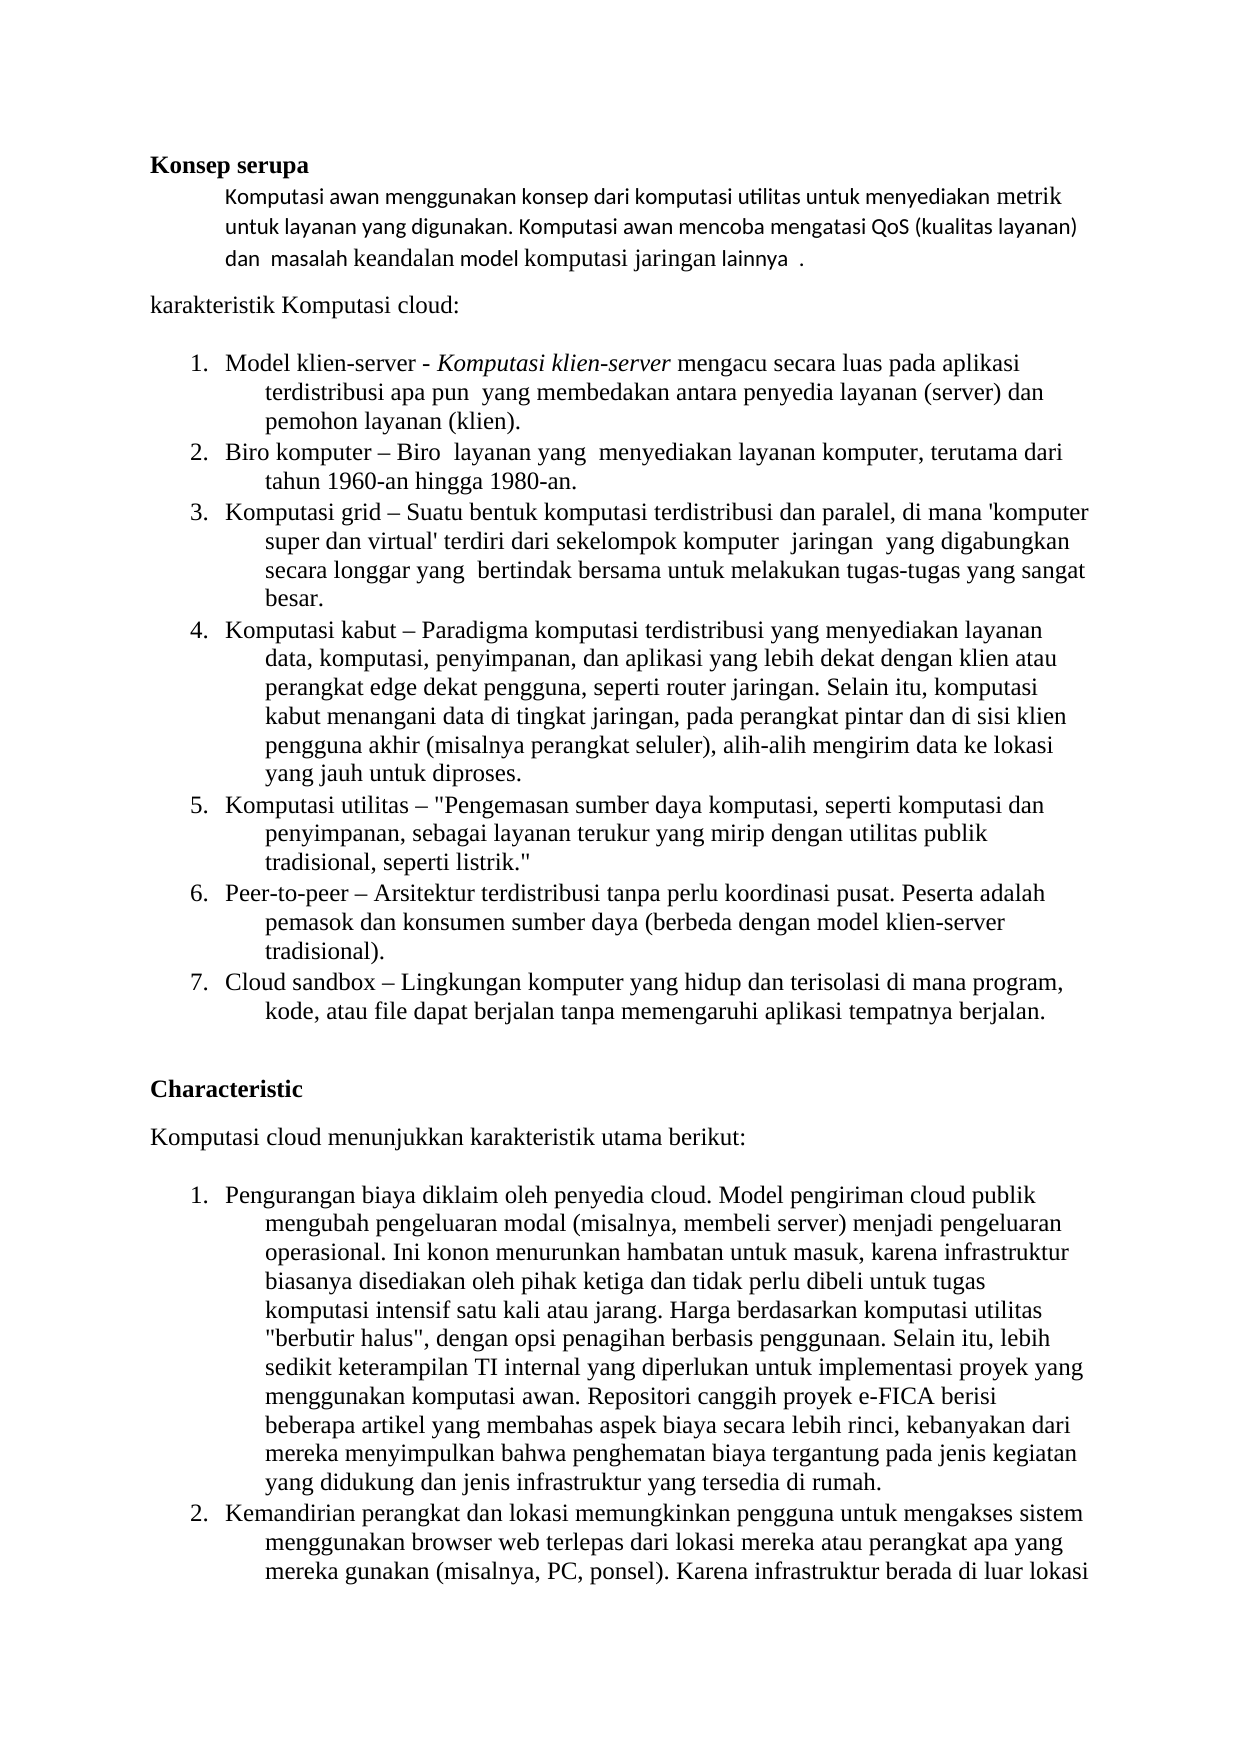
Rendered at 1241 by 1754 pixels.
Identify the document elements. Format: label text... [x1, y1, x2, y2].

list Biro komputer – Biro layanan yang menyediakan layanan komputer, terutama dari tahun 1960-an hingga 1980-an. [190, 437, 1090, 495]
list Konsep serupa [150, 150, 1090, 179]
list Cloud sandbox – Lingkungan komputer yang hidup dan terisolasi di mana program, kode, atau file dapat berjalan tanpa memengaruhi aplikasi tempatnya berjalan. [190, 967, 1090, 1025]
text Characteristic [150, 1074, 1090, 1103]
text Komputasi cloud menunjukkan karakteristik utama berikut: [150, 1122, 1090, 1151]
list Komputasi grid – Suatu bentuk komputasi terdistribusi dan paralel, di mana 'komputer super dan virtual' terdiri dari sekelompok komputer jaringan yang digabungkan secara longgar yang bertindak bersama untuk melakukan tugas-tugas yang sangat besar. [190, 497, 1090, 612]
list Peer-to-peer – Arsitektur terdistribusi tanpa perlu koordinasi pusat. Peserta adalah pemasok dan konsumen sumber daya (berbeda dengan model klien-server tradisional). [190, 878, 1090, 965]
list Komputasi utilitas – "Pengemasan sumber daya komputasi, seperti komputasi dan penyimpanan, sebagai layanan terukur yang mirip dengan utilitas publik tradisional, seperti listrik." [190, 790, 1090, 876]
list Komputasi kabut – Paradigma komputasi terdistribusi yang menyediakan layanan data, komputasi, penyimpanan, dan aplikasi yang lebih dekat dengan klien atau perangkat edge dekat pengguna, seperti router jaringan. Selain itu, komputasi kabut menangani data di tingkat jaringan, pada perangkat pintar dan di sisi klien pengguna akhir (misalnya perangkat seluler), alih-alih mengirim data ke lokasi yang jauh untuk diproses. [190, 615, 1090, 787]
list Komputasi awan menggunakan konsep dari komputasi utilitas untuk menyediakan metrik untuk layanan yang digunakan. Komputasi awan mencoba mengatasi QoS (kualitas layanan) dan masalah keandalan model komputasi jaringan lainnya . [225, 181, 1090, 272]
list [190, 1498, 1090, 1585]
text karakteristik Komputasi cloud: [150, 291, 1090, 319]
list Pengurangan biaya diklaim oleh penyedia cloud. Model pengiriman cloud publik mengubah pengeluaran modal (misalnya, membeli server) menjadi pengeluaran operasional. Ini konon menurunkan hambatan untuk masuk, karena infrastruktur biasanya disediakan oleh pihak ketiga dan tidak perlu dibeli untuk tugas komputasi intensif satu kali atau jarang. Harga berdasarkan komputasi utilitas "berbutir halus", dengan opsi penagihan berbasis penggunaan. Selain itu, lebih sedikit keterampilan TI internal yang diperlukan untuk implementasi proyek yang menggunakan komputasi awan. Repositori canggih proyek e-FICA berisi beberapa artikel yang membahas aspek biaya secara lebih rinci, kebanyakan dari mereka menyimpulkan bahwa penghematan biaya tergantung pada jenis kegiatan yang didukung dan jenis infrastruktur yang tersedia di rumah. [190, 1180, 1090, 1496]
list Model klien-server - Komputasi klien-server mengacu secara luas pada aplikasi terdistribusi apa pun yang membedakan antara penyedia layanan (server) dan pemohon layanan (klien). [190, 348, 1090, 435]
